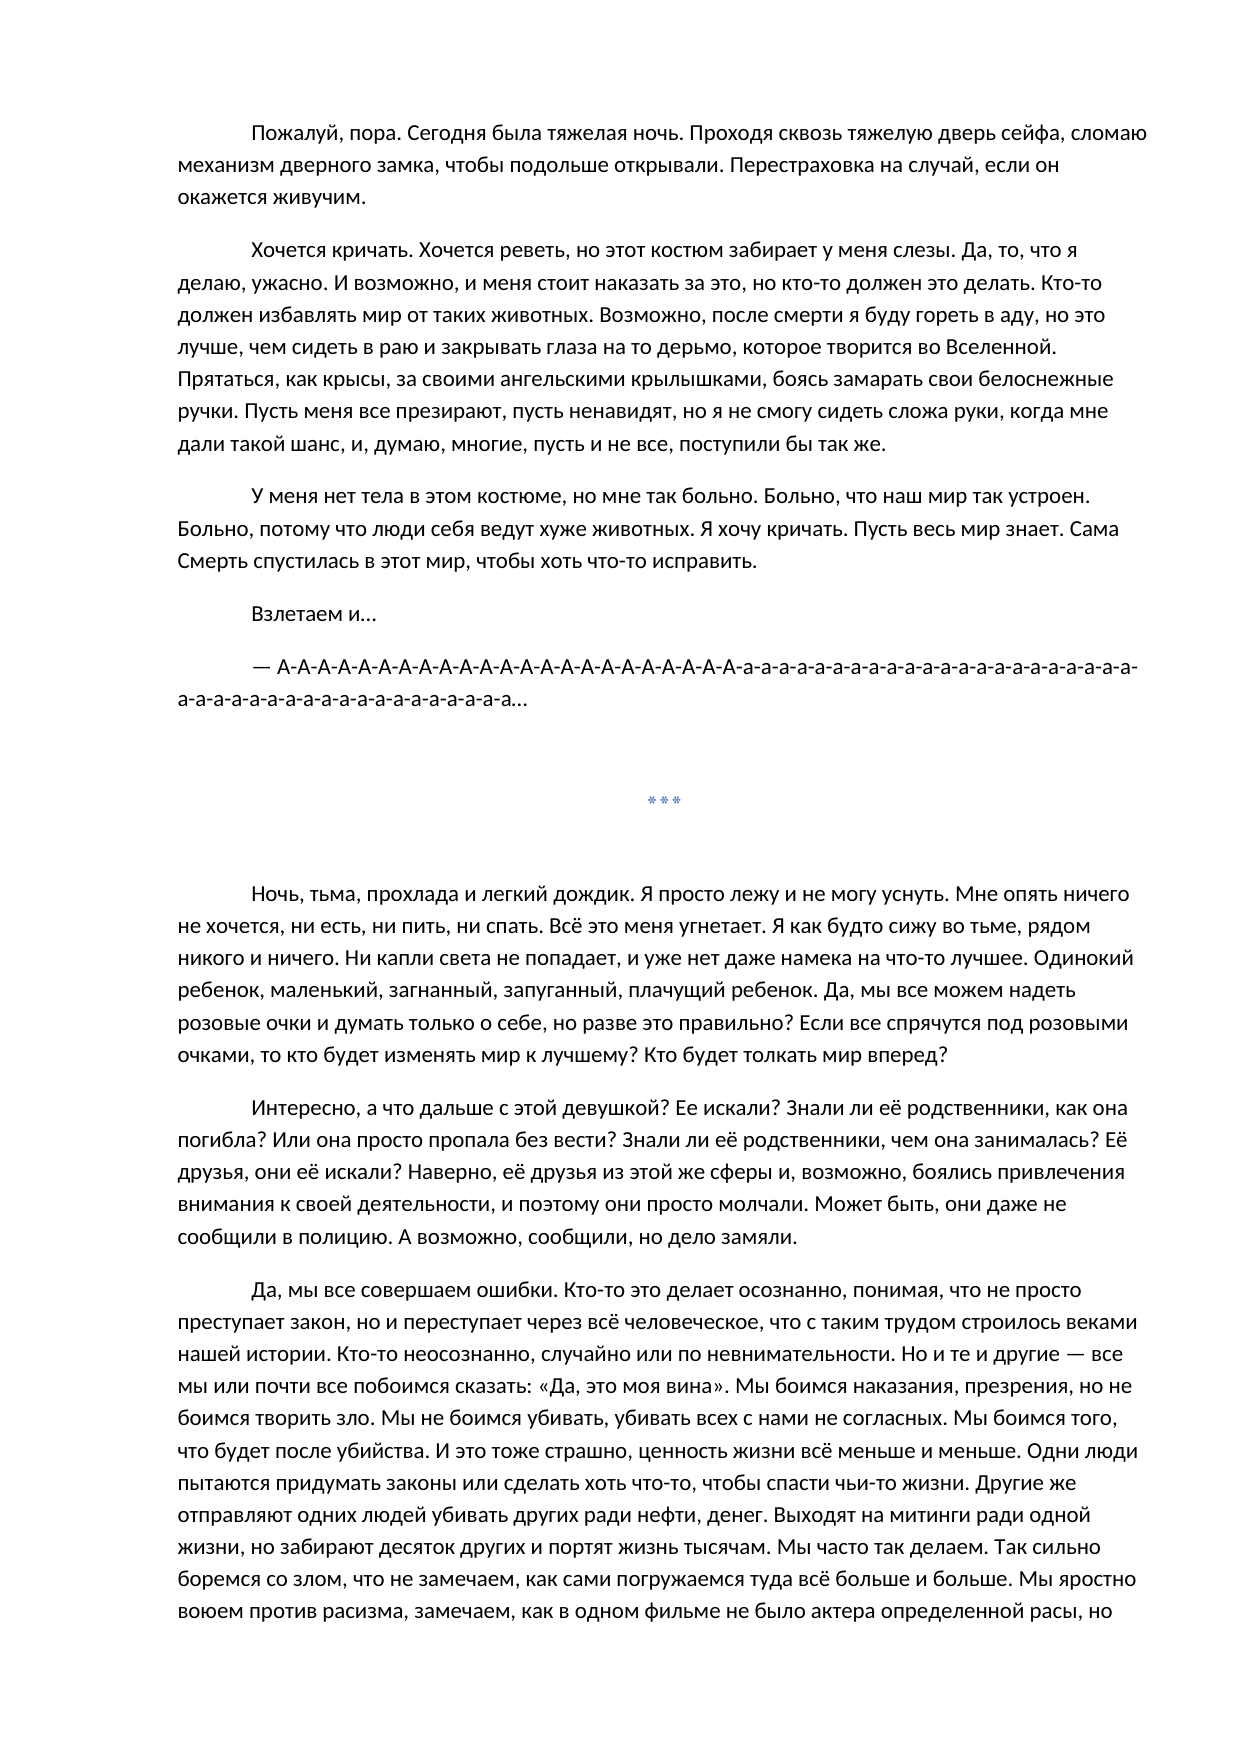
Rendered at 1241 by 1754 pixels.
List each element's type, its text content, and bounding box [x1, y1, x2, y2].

text Взлетаем и… [177, 599, 1152, 627]
text Хочется кричать. Хочется реветь, но этот костюм забирает у меня слезы. Да, то, что я делаю, ужасно. И возможно, и меня стоит наказать за это, но кто-то должен это делать. Кто-то должен избавлять мир от таких животных. Возможно, после смерти я буду гореть в аду, но это лучше, чем сидеть в раю и закрывать глаза на то дерьмо, которое творится во Вселенной. Прятаться, как крысы, за своими ангельскими крылышками, боясь замарать свои белоснежные ручки. Пусть меня все презирают, пусть ненавидят, но я не смогу сидеть сложа руки, когда мне дали такой шанс, и, думаю, многие, пусть и не все, поступили бы так же. [177, 236, 1152, 457]
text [177, 1275, 1152, 1625]
subtitle *** [177, 790, 1152, 821]
text Пожалуй, пора. Сегодня была тяжелая ночь. Проходя сквозь тяжелую дверь сейфа, сломаю механизм дверного замка, чтобы подольше открывали. Перестраховка на случай, если он окажется живучим. [177, 118, 1152, 211]
text Интересно, а что дальше с этой девушкой? Ее искали? Знали ли её родственники, как она погибла? Или она просто пропала без вести? Знали ли её родственники, чем она занималась? Её друзья, они её искали? Наверно, её друзья из этой же сферы и, возможно, боялись привлечения внимания к своей деятельности, и поэтому они просто молчали. Может быть, они даже не сообщили в полицию. А возможно, сообщили, но дело замяли. [177, 1093, 1152, 1250]
text — А-А-А-А-А-А-А-А-А-А-А-А-А-А-А-А-А-А-А-А-А-А-А-а-а-а-а-а-а-а-а-а-а-а-а-а-а-а-а-а-а-а-а-а-а-а-а-а-а-а-а-а-а-а-а-а-а-а-а-а-а-а-а-а… [177, 652, 1152, 712]
text У меня нет тела в этом костюме, но мне так больно. Больно, что наш мир так устроен. Больно, потому что люди себя ведут хуже животных. Я хочу кричать. Пусть весь мир знает. Сама Смерть спустилась в этот мир, чтобы хоть что-то исправить. [177, 482, 1152, 574]
text Ночь, тьма, прохлада и легкий дождик. Я просто лежу и не могу уснуть. Мне опять ничего не хочется, ни есть, ни пить, ни спать. Всё это меня угнетает. Я как будто сижу во тьме, рядом никого и ничего. Ни капли света не попадает, и уже нет даже намека на что-то лучшее. Одинокий ребенок, маленький, загнанный, запуганный, плачущий ребенок. Да, мы все можем надеть розовые очки и думать только о себе, но разве это правильно? Если все спрячутся под розовыми очками, то кто будет изменять мир к лучшему? Кто будет толкать мир вперед? [177, 879, 1152, 1068]
